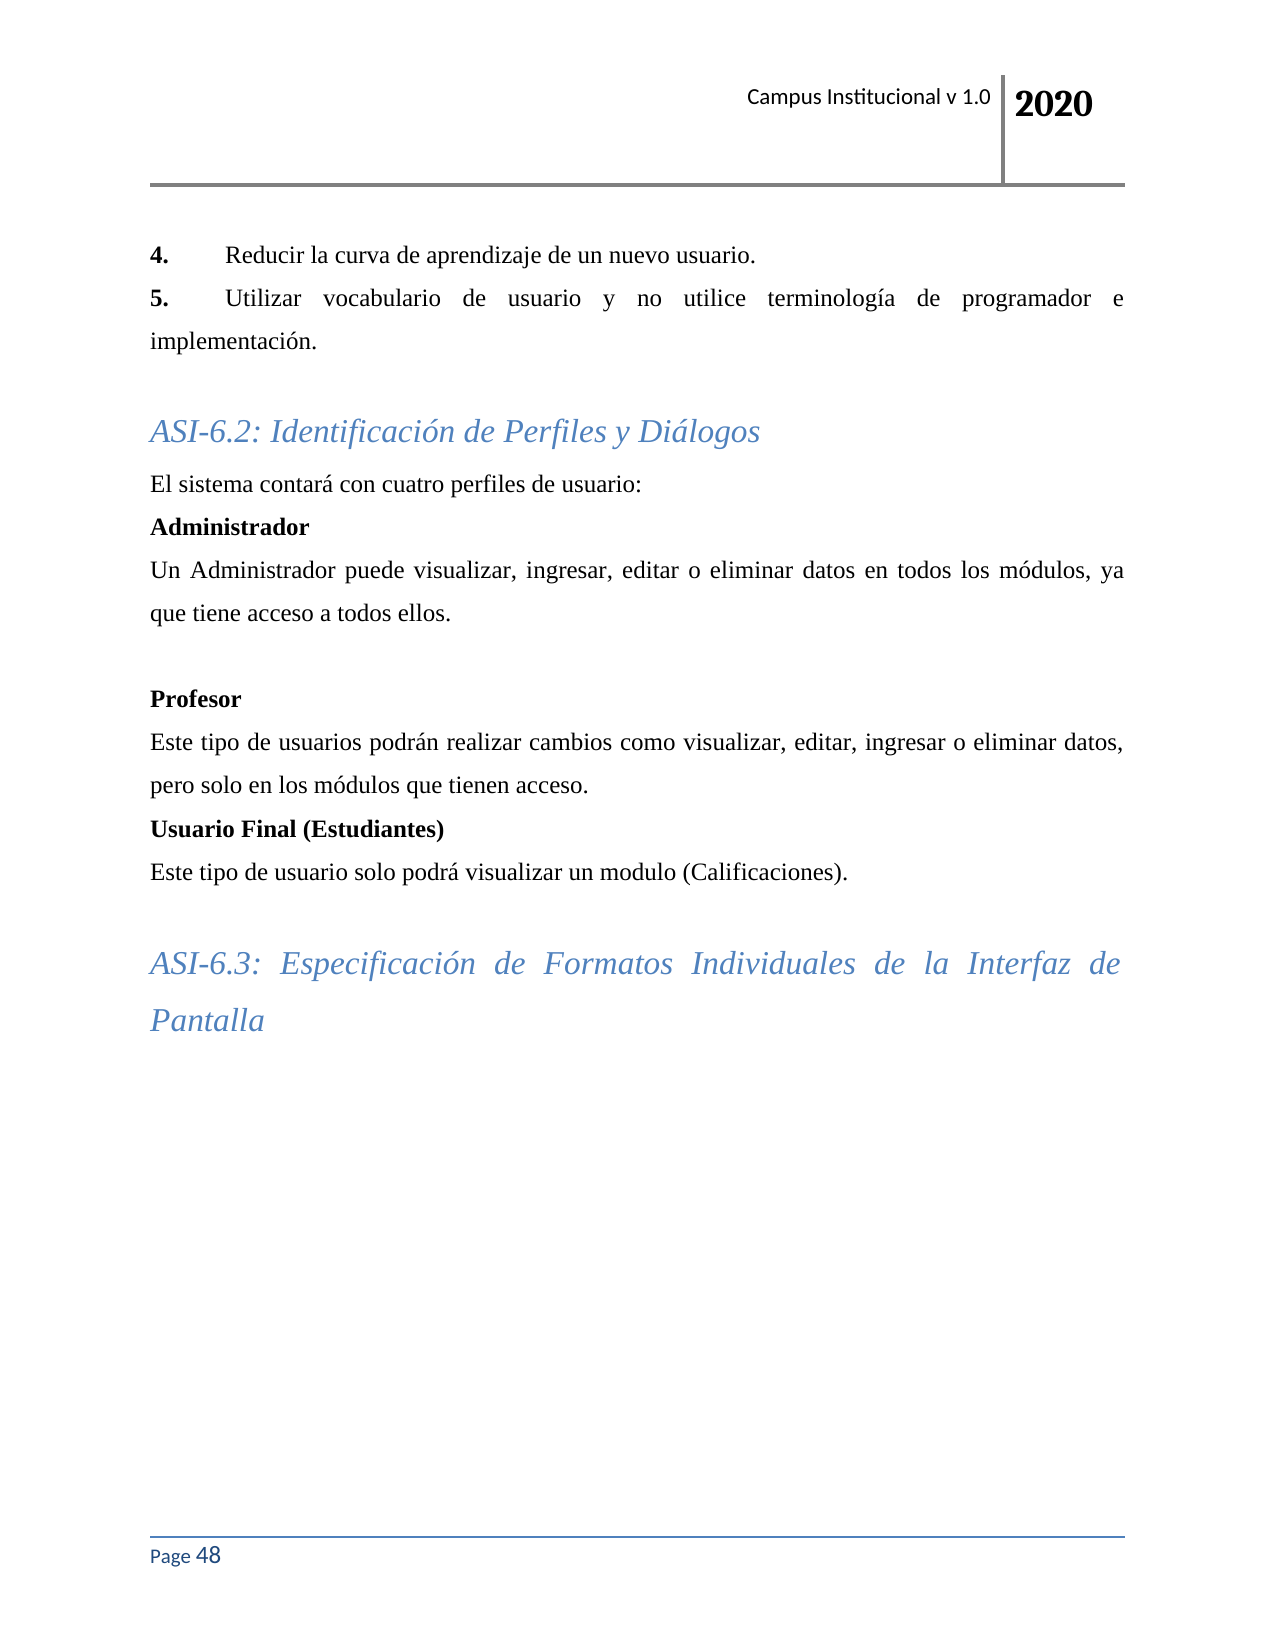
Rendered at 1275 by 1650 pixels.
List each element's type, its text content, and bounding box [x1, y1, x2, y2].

subtitle ASI-6.2: Identificación de Perfiles y Diálogos [150, 411, 1125, 449]
text Profesor [150, 684, 1125, 713]
text Usuario Final (Estudiantes) [150, 814, 1125, 842]
list Utilizar vocabulario de usuario y no utilice terminología de programador e implementación. [150, 283, 1125, 355]
subtitle ASI-6.3: Especificación de Formatos Individuales de la Interfaz de Pantalla [150, 943, 1125, 1039]
text El sistema contará con cuatro perfiles de usuario: [150, 469, 1125, 497]
text Un Administrador puede visualizar, ingresar, editar o eliminar datos en todos los módulos, ya que tiene acceso a todos ellos. [150, 555, 1125, 627]
list Reducir la curva de aprendizaje de un nuevo usuario. [150, 240, 1125, 269]
text Administrador [150, 512, 1125, 541]
text Este tipo de usuario solo podrá visualizar un modulo (Calificaciones). [150, 857, 1125, 886]
text Este tipo de usuarios podrán realizar cambios como visualizar, editar, ingresar o eliminar datos, pero solo en los módulos que tienen acceso. [150, 727, 1125, 799]
